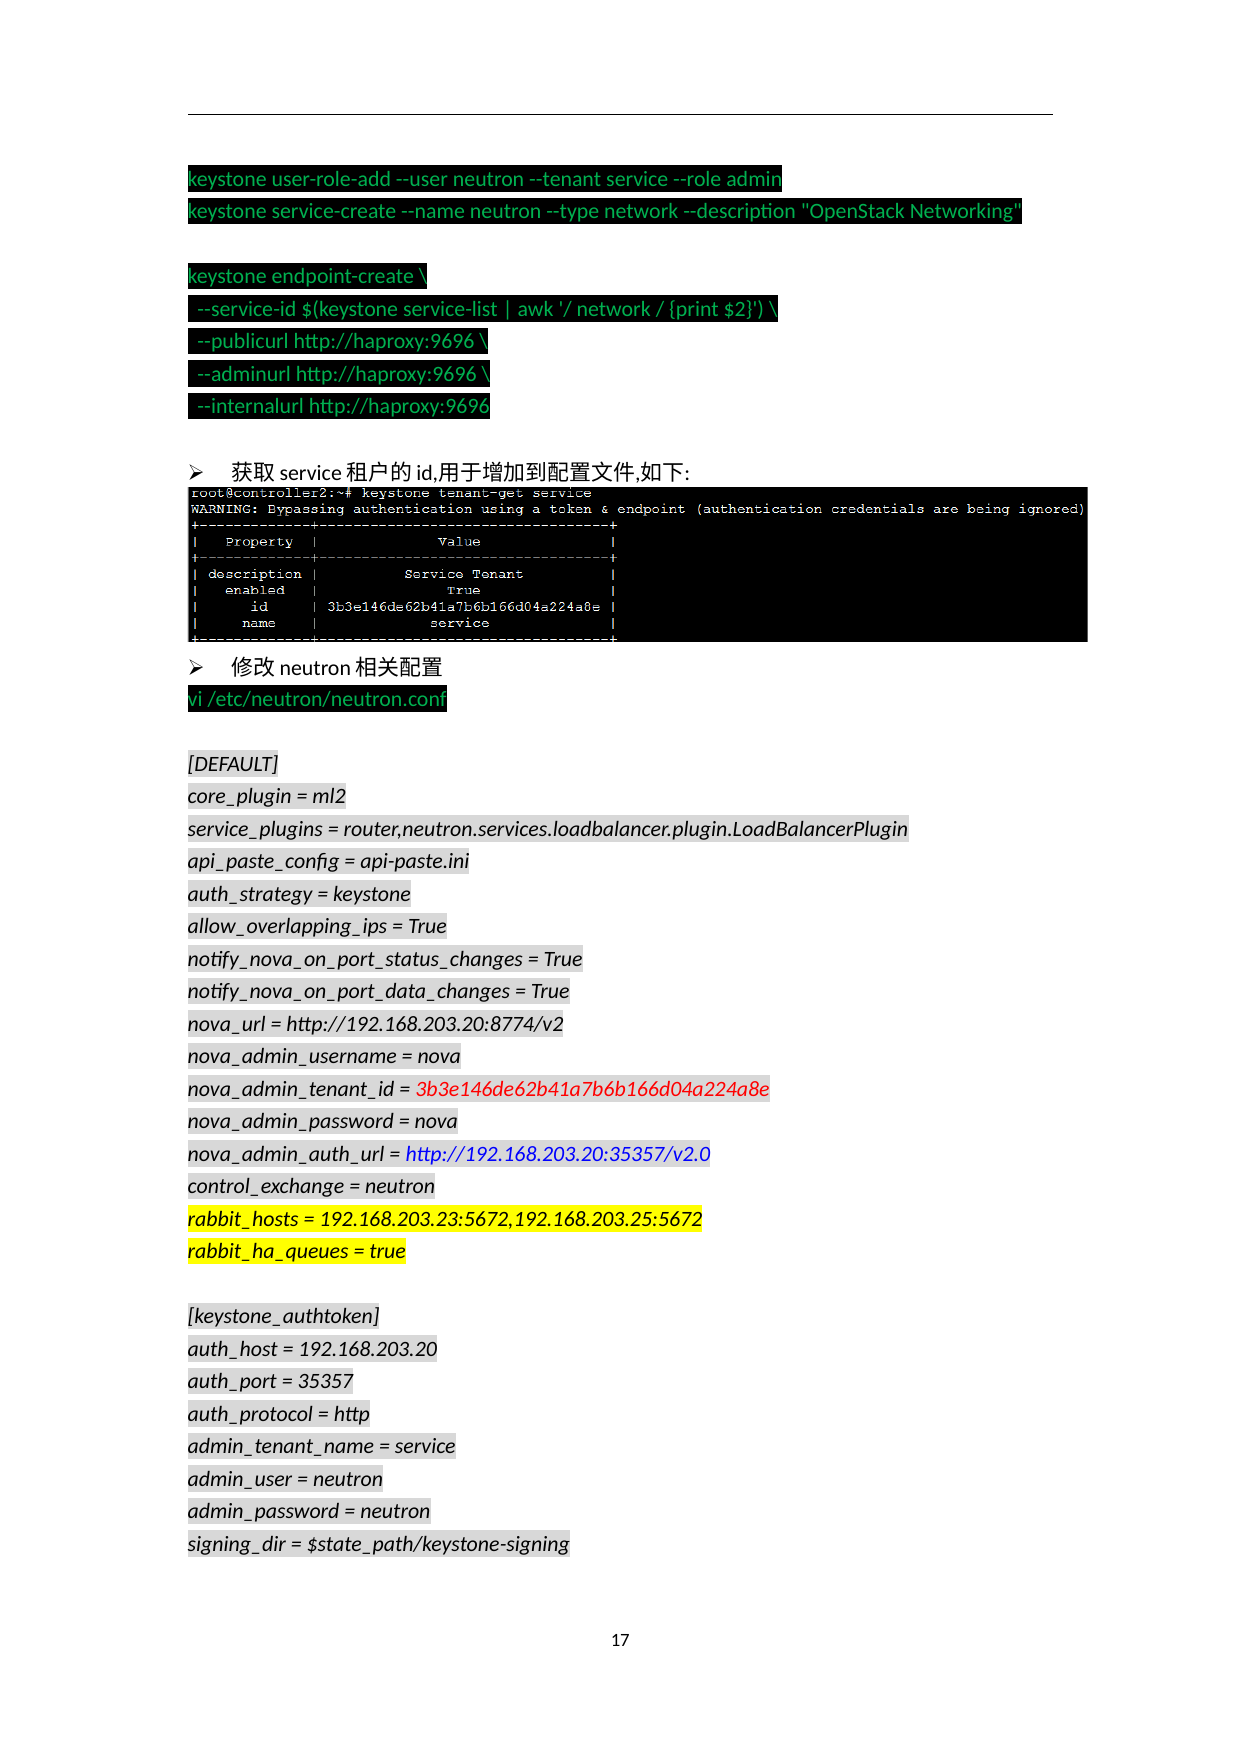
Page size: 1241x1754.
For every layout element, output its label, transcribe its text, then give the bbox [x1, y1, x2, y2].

text keystone user-role-add --user neutron --tenant service --role admin [187, 162, 1053, 194]
text admin_tenant_name = service [187, 1429, 1053, 1462]
text auth_strategy = keystone [187, 877, 1053, 909]
text control_exchange = neutron [187, 1169, 1053, 1202]
text --internalurl http://haproxy:9696 [187, 389, 1053, 422]
text service_plugins = router,neutron.services.loadbalancer.plugin.LoadBalancerPlugin [187, 812, 1053, 844]
text rabbit_ha_queues = true [187, 1234, 1053, 1267]
text notify_nova_on_port_status_changes = True [187, 942, 1053, 974]
text [DEFAULT] [187, 747, 1053, 779]
text admin_user = neutron [187, 1462, 1053, 1494]
text notify_nova_on_port_data_changes = True [187, 974, 1053, 1007]
text vi /etc/neutron/neutron.conf [187, 682, 1053, 714]
text auth_protocol = http [187, 1397, 1053, 1429]
text keystone endpoint-create \ [187, 259, 1053, 292]
text allow_overlapping_ips = True [187, 909, 1053, 942]
text core_plugin = ml2 [187, 779, 1053, 812]
text rabbit_hosts = 192.168.203.23:5672,192.168.203.25:5672 [187, 1202, 1053, 1234]
text api_paste_config = api-paste.ini [187, 844, 1053, 877]
list 获取service租户的id,用于增加到配置文件,如下: [187, 454, 1053, 487]
picture [187, 487, 1088, 642]
text nova_admin_auth_url = http://192.168.203.20:35357/v2.0 [187, 1137, 1053, 1169]
text auth_port = 35357 [187, 1364, 1053, 1397]
text admin_password = neutron [187, 1494, 1053, 1527]
text [keystone_authtoken] [187, 1299, 1053, 1332]
list 修改neutron相关配置 [187, 649, 1053, 682]
text nova_admin_username = nova [187, 1039, 1053, 1072]
text nova_admin_tenant_id = 3b3e146de62b41a7b6b166d04a224a8e [187, 1072, 1053, 1104]
text --adminurl http://haproxy:9696 \ [187, 357, 1053, 389]
text --publicurl http://haproxy:9696 \ [187, 324, 1053, 357]
text signing_dir = $state_path/keystone-signing [187, 1527, 1053, 1559]
text --service-id $(keystone service-list | awk '/ network / {print $2}') \ [187, 292, 1053, 324]
text nova_url = http://192.168.203.20:8774/v2 [187, 1007, 1053, 1039]
text auth_host = 192.168.203.20 [187, 1332, 1053, 1364]
text keystone service-create --name neutron --type network --description "OpenStack Networking" [187, 194, 1053, 227]
text nova_admin_password = nova [187, 1104, 1053, 1137]
